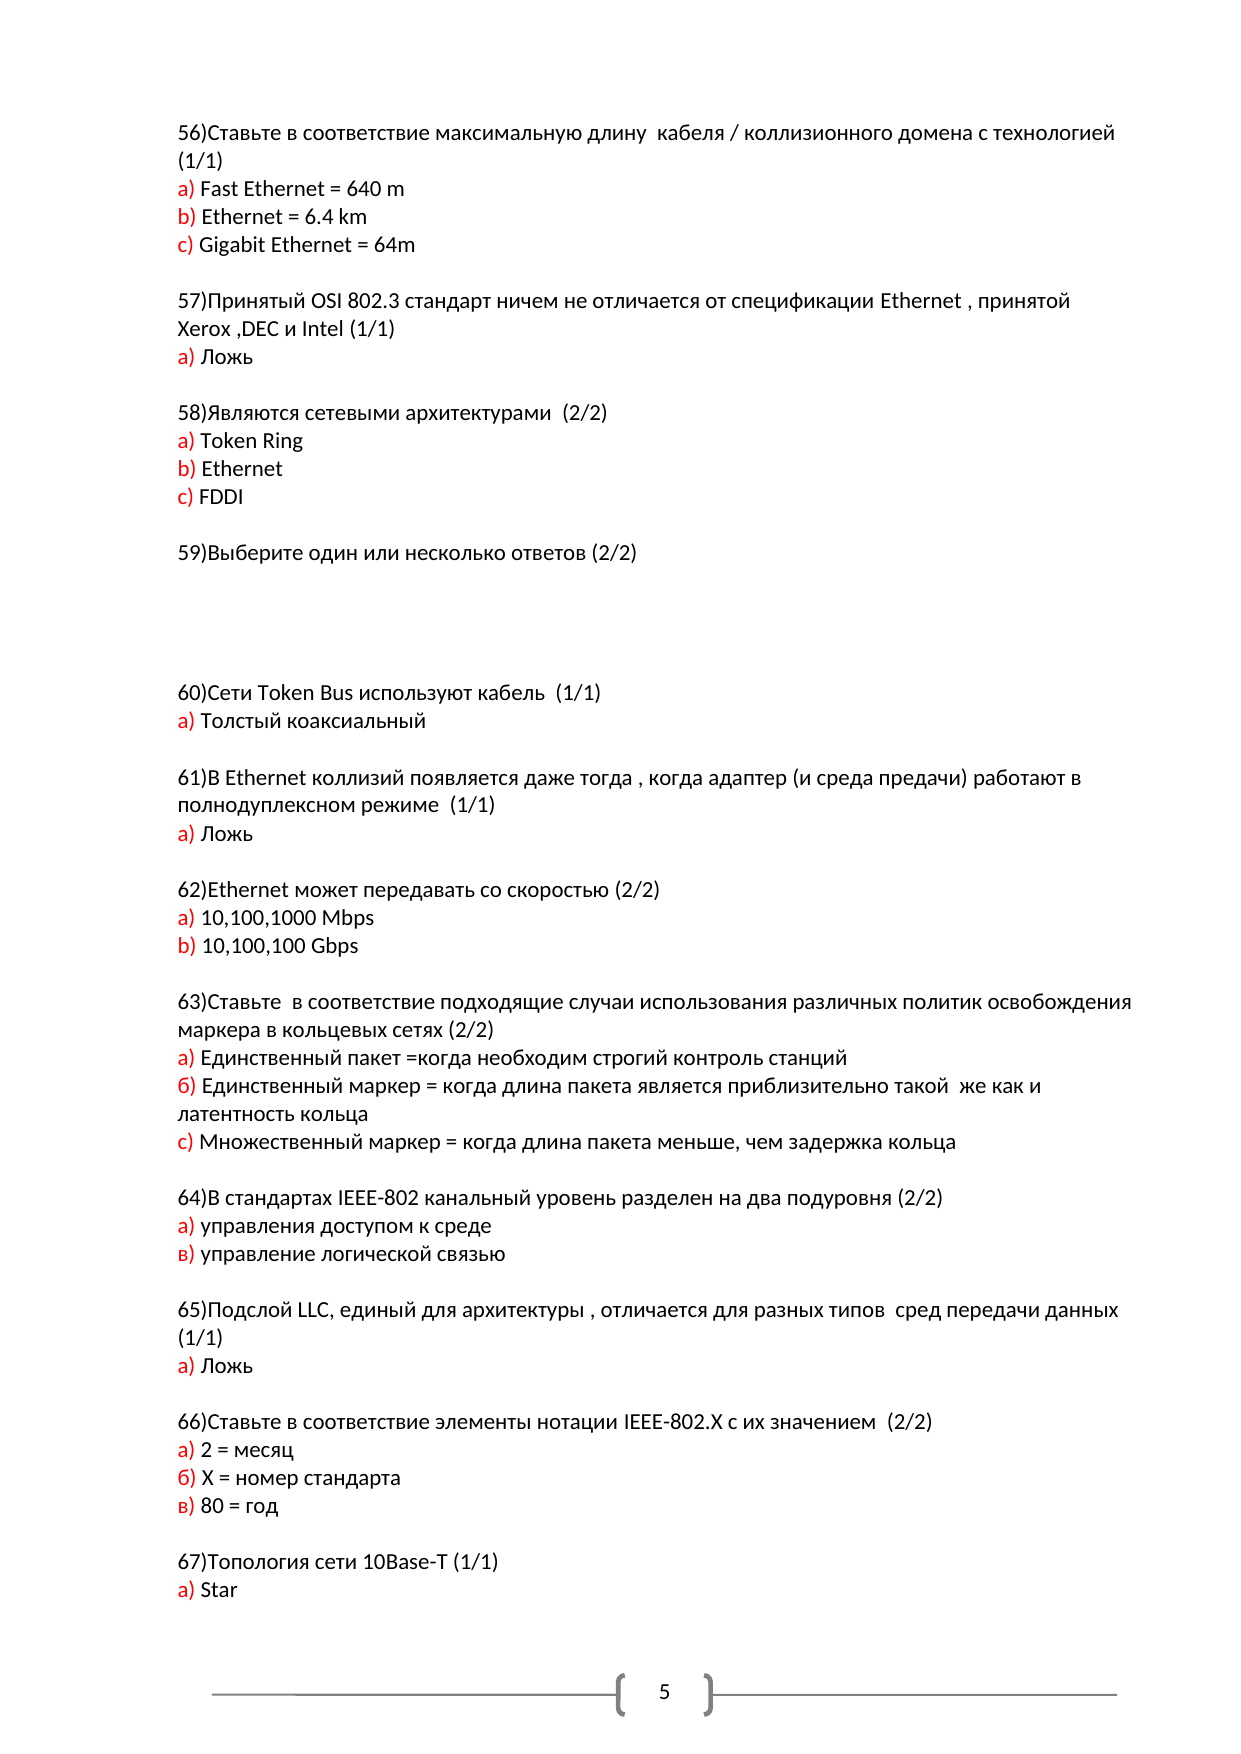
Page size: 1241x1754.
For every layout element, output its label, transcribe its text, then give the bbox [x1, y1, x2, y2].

text b) Ethernet = 6.4 km [177, 202, 1152, 230]
text 59)Выберите один или несколько ответов (2/2) [177, 538, 1152, 566]
text a) Star [177, 1575, 1152, 1603]
text в) 80 = год [177, 1491, 1152, 1519]
text c) Gigabit Ethernet = 64m [177, 230, 1152, 258]
text а) 10,100,1000 Mbps [177, 903, 1152, 931]
text 56)Ставьте в соответствие максимальную длину кабеля / коллизионного домена с технологией (1/1) [177, 118, 1152, 174]
text b) 10,100,100 Gbps [177, 931, 1152, 959]
text б) Единственный маркер = когда длина пакета является приблизительно такой же как и латентность кольца [177, 1071, 1152, 1127]
text а) Единственный пакет =когда необходим строгий контроль станций [177, 1043, 1152, 1071]
text a) Ложь [177, 342, 1152, 370]
text а) Fast Ethernet = 640 m [177, 174, 1152, 202]
text 67)Топология сети 10Base-T (1/1) [177, 1547, 1152, 1575]
text а) 2 = месяц [177, 1435, 1152, 1463]
text 57)Принятый OSI 802.3 стандарт ничем не отличается от спецификации Ethernet , принятой Xerox ,DEC и Intel (1/1) [177, 286, 1152, 342]
text а) Толстый коаксиальный [177, 707, 1152, 734]
text 62)Ethernet может передавать со скоростью (2/2) [177, 875, 1152, 903]
text с) Множественный маркер = когда длина пакета меньше, чем задержка кольца [177, 1127, 1152, 1155]
text а) Ложь [177, 819, 1152, 847]
text 65)Подслой LLC, единый для архитектуры , отличается для разных типов сред передачи данных (1/1) [177, 1295, 1152, 1351]
text 66)Ставьте в соответствие элементы нотации IEEE-802.X с их значением (2/2) [177, 1407, 1152, 1435]
text c) FDDI [177, 482, 1152, 510]
text 64)В стандартах IEEE-802 канальный уровень разделен на два подуровня (2/2) [177, 1183, 1152, 1211]
text 63)Ставьте в соответствие подходящие случаи использования различных политик освобождения маркера в кольцевых сетях (2/2) [177, 987, 1152, 1043]
text b) Ethernet [177, 454, 1152, 482]
text 60)Сети Token Bus используют кабель (1/1) [177, 678, 1152, 707]
text а) управления доступом к среде [177, 1211, 1152, 1239]
text в) управление логической связью [177, 1239, 1152, 1267]
text 61)В Ethernet коллизий появляется даже тогда , когда адаптер (и среда предачи) работают в полнодуплексном режиме (1/1) [177, 763, 1152, 819]
text а) Ложь [177, 1351, 1152, 1379]
text б) Х = номер стандарта [177, 1463, 1152, 1491]
text 58)Являются сетевыми архитектурами (2/2) [177, 398, 1152, 426]
text а) Token Ring [177, 426, 1152, 454]
